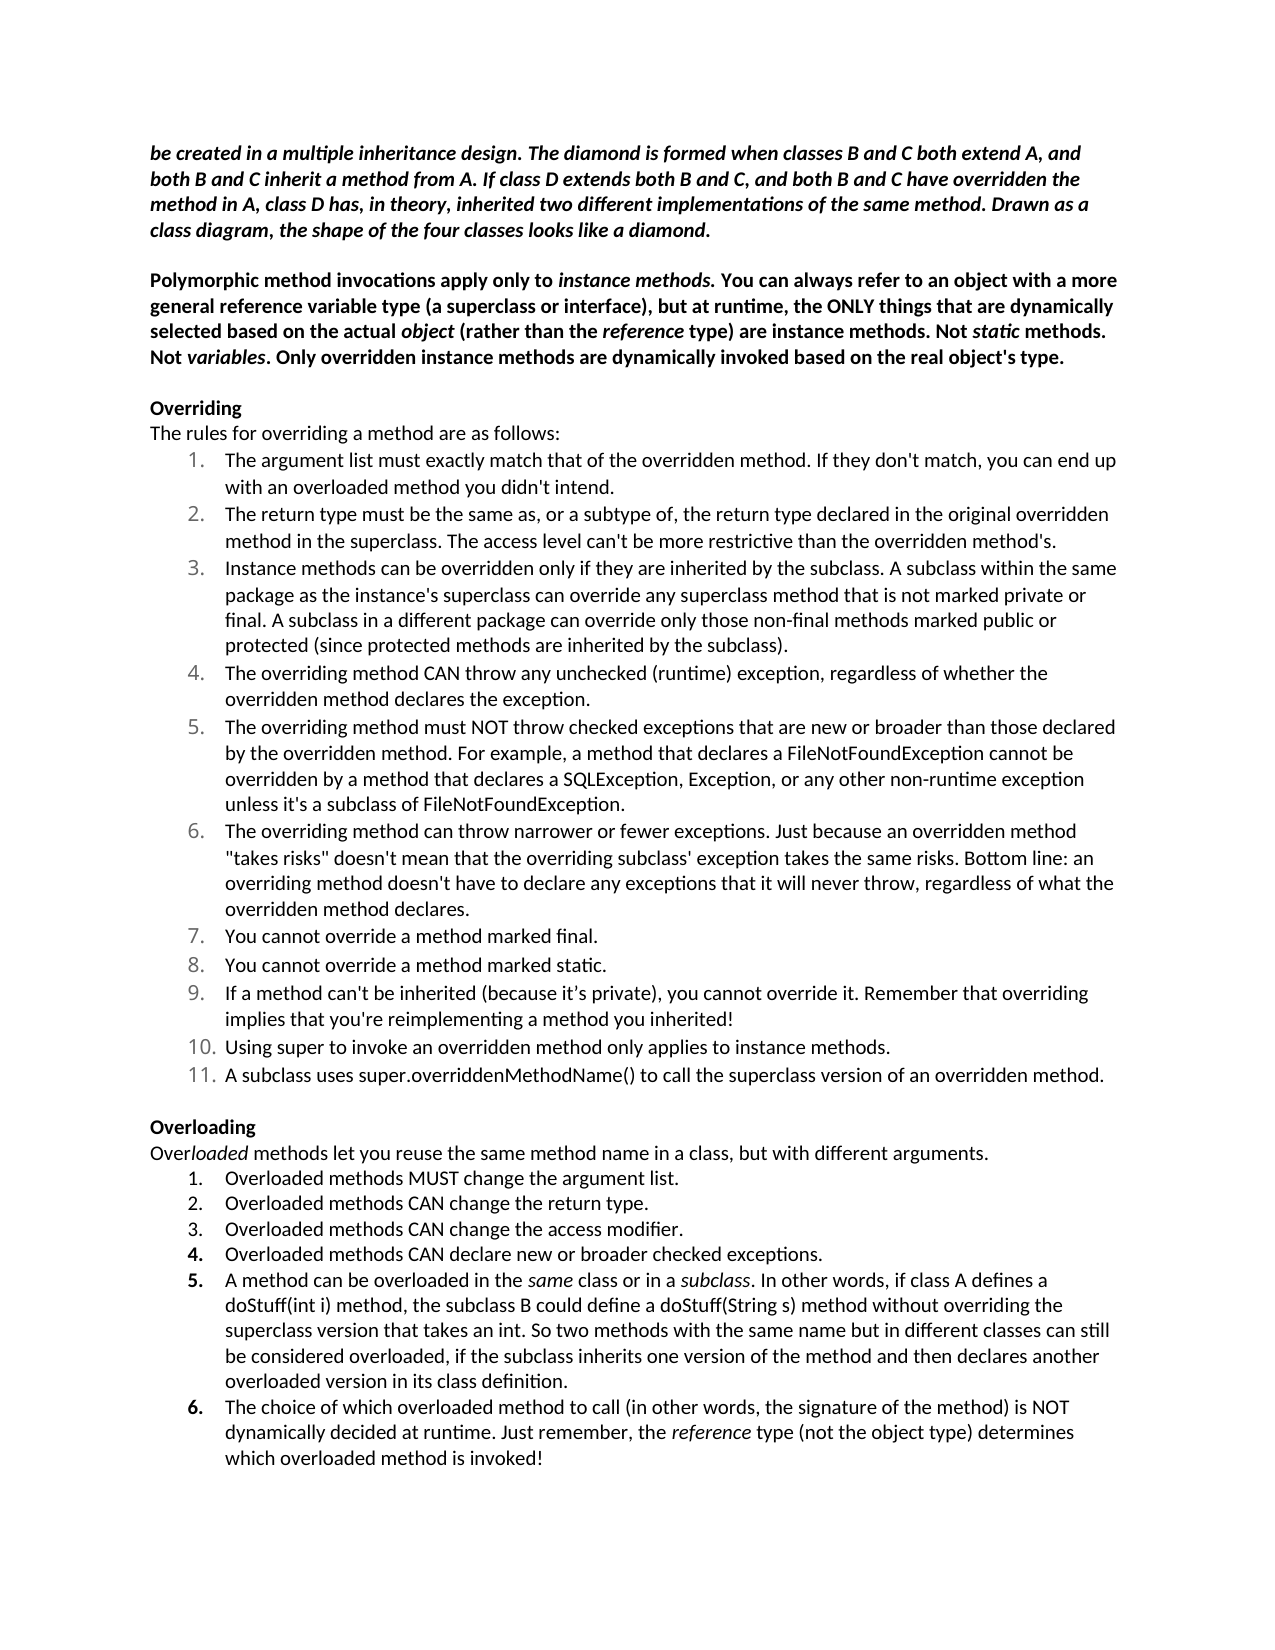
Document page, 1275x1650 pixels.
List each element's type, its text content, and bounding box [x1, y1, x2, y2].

text Overriding [150, 395, 1125, 420]
list The argument list must exactly match that of the overridden method. If they don't match, you can end up with an overloaded method you didn't intend. [187, 446, 1125, 499]
list The overriding method can throw narrower or fewer exceptions. Just because an overridden method "takes risks" doesn't mean that the overriding subclass' exception takes the same risks. Bottom line: an overriding method doesn't have to declare any exceptions that it will never throw, regardless of what the overridden method declares. [187, 817, 1125, 921]
list Overloaded methods CAN change the return type. [187, 1191, 1125, 1216]
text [150, 141, 1125, 242]
list If a method can't be inherited (because it’s private), you cannot override it. Remember that overriding implies that you're reimplementing a method you inherited! [187, 978, 1125, 1032]
list A subclass uses super.overriddenMethodName() to call the superclass version of an overridden method. [187, 1060, 1125, 1089]
list The overriding method CAN throw any unchecked (runtime) exception, regardless of whether the overridden method declares the exception. [187, 658, 1125, 712]
text The rules for overriding a method are as follows: [150, 420, 1125, 446]
list You cannot override a method marked final. [187, 921, 1125, 950]
list A method can be overloaded in the same class or in a subclass. In other words, if class A defines a doStuff(int i) method, the subclass B could define a doStuff(String s) method without overriding the superclass version that takes an int. So two methods with the same name but in different classes can still be considered overloaded, if the subclass inherits one version of the method and then declares another overloaded version in its class definition. [187, 1267, 1125, 1394]
list The choice of which overloaded method to call (in other words, the signature of the method) is NOT dynamically decided at runtime. Just remember, the reference type (not the object type) determines which overloaded method is invoked! [187, 1394, 1125, 1470]
text Overloaded methods let you reuse the same method name in a class, but with different arguments. [150, 1140, 1125, 1165]
list Using super to invoke an overridden method only applies to instance methods. [187, 1032, 1125, 1060]
text Polymorphic method invocations apply only to instance methods. You can always refer to an object with a more general reference variable type (a superclass or interface), but at runtime, the ONLY things that are dynamically selected based on the actual object (rather than the reference type) are instance methods. Not static methods. Not variables. Only overridden instance methods are dynamically invoked based on the real object's type. [150, 268, 1125, 369]
list The overriding method must NOT throw checked exceptions that are new or broader than those declared by the overridden method. For example, a method that declares a FileNotFoundException cannot be overridden by a method that declares a SQLException, Exception, or any other non-runtime exception unless it's a subclass of FileNotFoundException. [187, 712, 1125, 817]
list The return type must be the same as, or a subtype of, the return type declared in the original overridden method in the superclass. The access level can't be more restrictive than the overridden method's. [187, 499, 1125, 553]
list You cannot override a method marked static. [187, 950, 1125, 978]
text Overloading [150, 1114, 1125, 1140]
list Overloaded methods CAN declare new or broader checked exceptions. [187, 1241, 1125, 1267]
list Overloaded methods MUST change the argument list. [187, 1165, 1125, 1191]
list Instance methods can be overridden only if they are inherited by the subclass. A subclass within the same package as the instance's superclass can override any superclass method that is not marked private or final. A subclass in a different package can override only those non-final methods marked public or protected (since protected methods are inherited by the subclass). [187, 553, 1125, 658]
list Overloaded methods CAN change the access modifier. [187, 1216, 1125, 1241]
